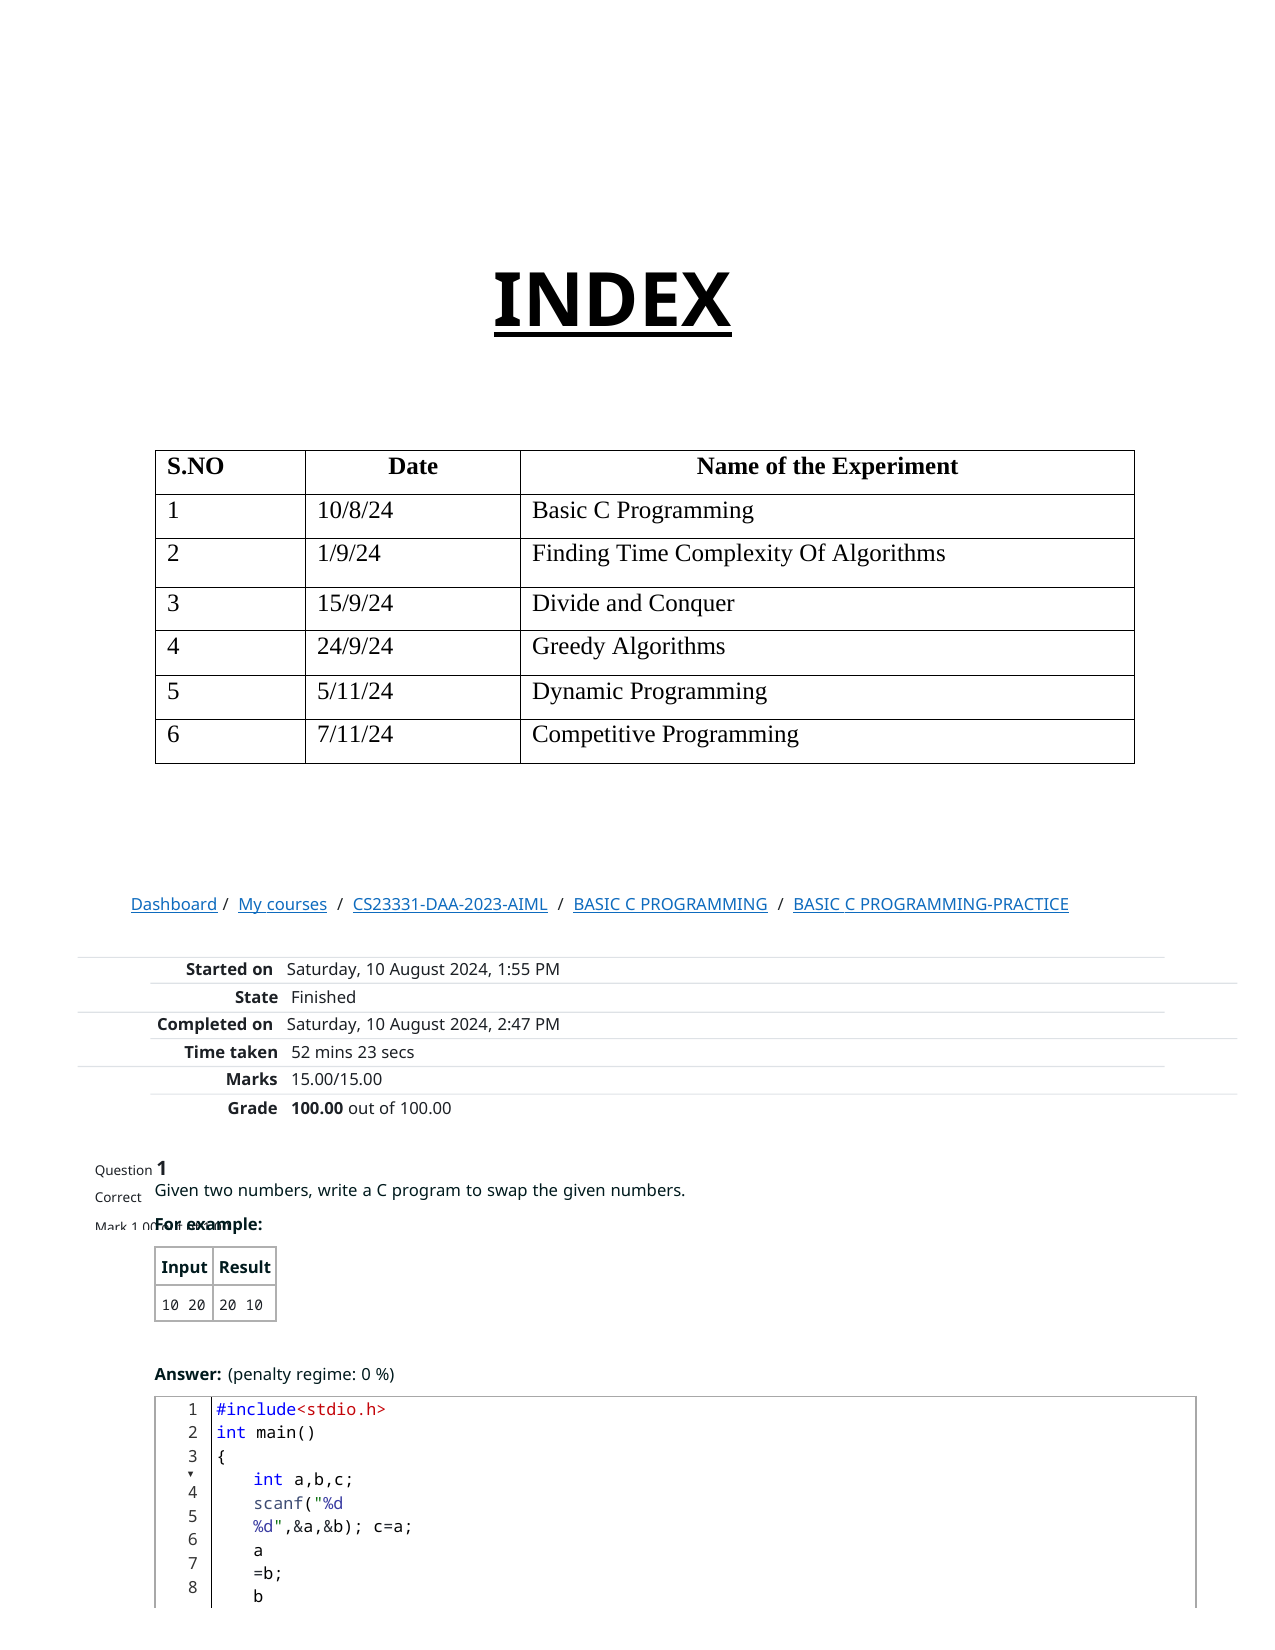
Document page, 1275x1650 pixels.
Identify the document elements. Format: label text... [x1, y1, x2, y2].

text State Finished [181, 986, 410, 1008]
table_cell 24/9/24 [306, 631, 520, 675]
table_cell 3 [156, 588, 305, 630]
text Dashboard / My courses / CS23331-DAA-2023-AIML / BASIC C PROGRAMMING / BASIC C PROGRAMMING-PRACTICE [131, 893, 1200, 916]
text Answer: (penalty regime: 0 %) [154, 1362, 1200, 1385]
table_cell 1 [156, 495, 305, 537]
table_cell 5 [156, 676, 305, 718]
table_header Date [306, 451, 520, 494]
table_cell Basic C Programming [521, 495, 1134, 537]
table_header S.NO [156, 451, 305, 494]
text Started on Saturday, 10 August 2024, 1:55 PM [181, 953, 565, 979]
text Time taken 52 mins 23 secs [181, 1041, 418, 1064]
subtitle For example: [154, 1213, 1200, 1235]
table_header Input [156, 1248, 212, 1284]
table_header Name of the Experiment [521, 451, 1134, 494]
text INDEX [494, 246, 1200, 348]
table_cell 2 [156, 539, 305, 587]
table_cell 4 [156, 631, 305, 675]
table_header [212, 1397, 1195, 1608]
table_cell 10 20 [156, 1286, 212, 1320]
table_cell 10/8/24 [306, 495, 520, 537]
table_cell Dynamic Programming [521, 676, 1134, 718]
text Given two numbers, write a C program to swap the given numbers. [154, 1178, 1200, 1201]
table_cell 7/11/24 [306, 720, 520, 763]
table_cell 20 10 [214, 1286, 275, 1320]
text Completed on Saturday, 10 August 2024, 2:47 PM [157, 1008, 560, 1036]
table_cell Finding Time Complexity Of Algorithms [521, 539, 1134, 587]
table_cell 5/11/24 [306, 676, 520, 718]
table_cell Competitive Programming [521, 720, 1134, 763]
table_cell 15/9/24 [306, 588, 520, 630]
text Marks 15.00/15.00 [181, 1064, 427, 1090]
table_cell Divide and Conquer [521, 588, 1134, 630]
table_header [156, 1397, 211, 1608]
text Grade 100.00 out of 100.00 [119, 1097, 560, 1119]
table_header Result [214, 1248, 275, 1284]
table_cell Greedy Algorithms [521, 631, 1134, 675]
table_cell 6 [156, 720, 305, 763]
table_cell 1/9/24 [306, 539, 520, 587]
